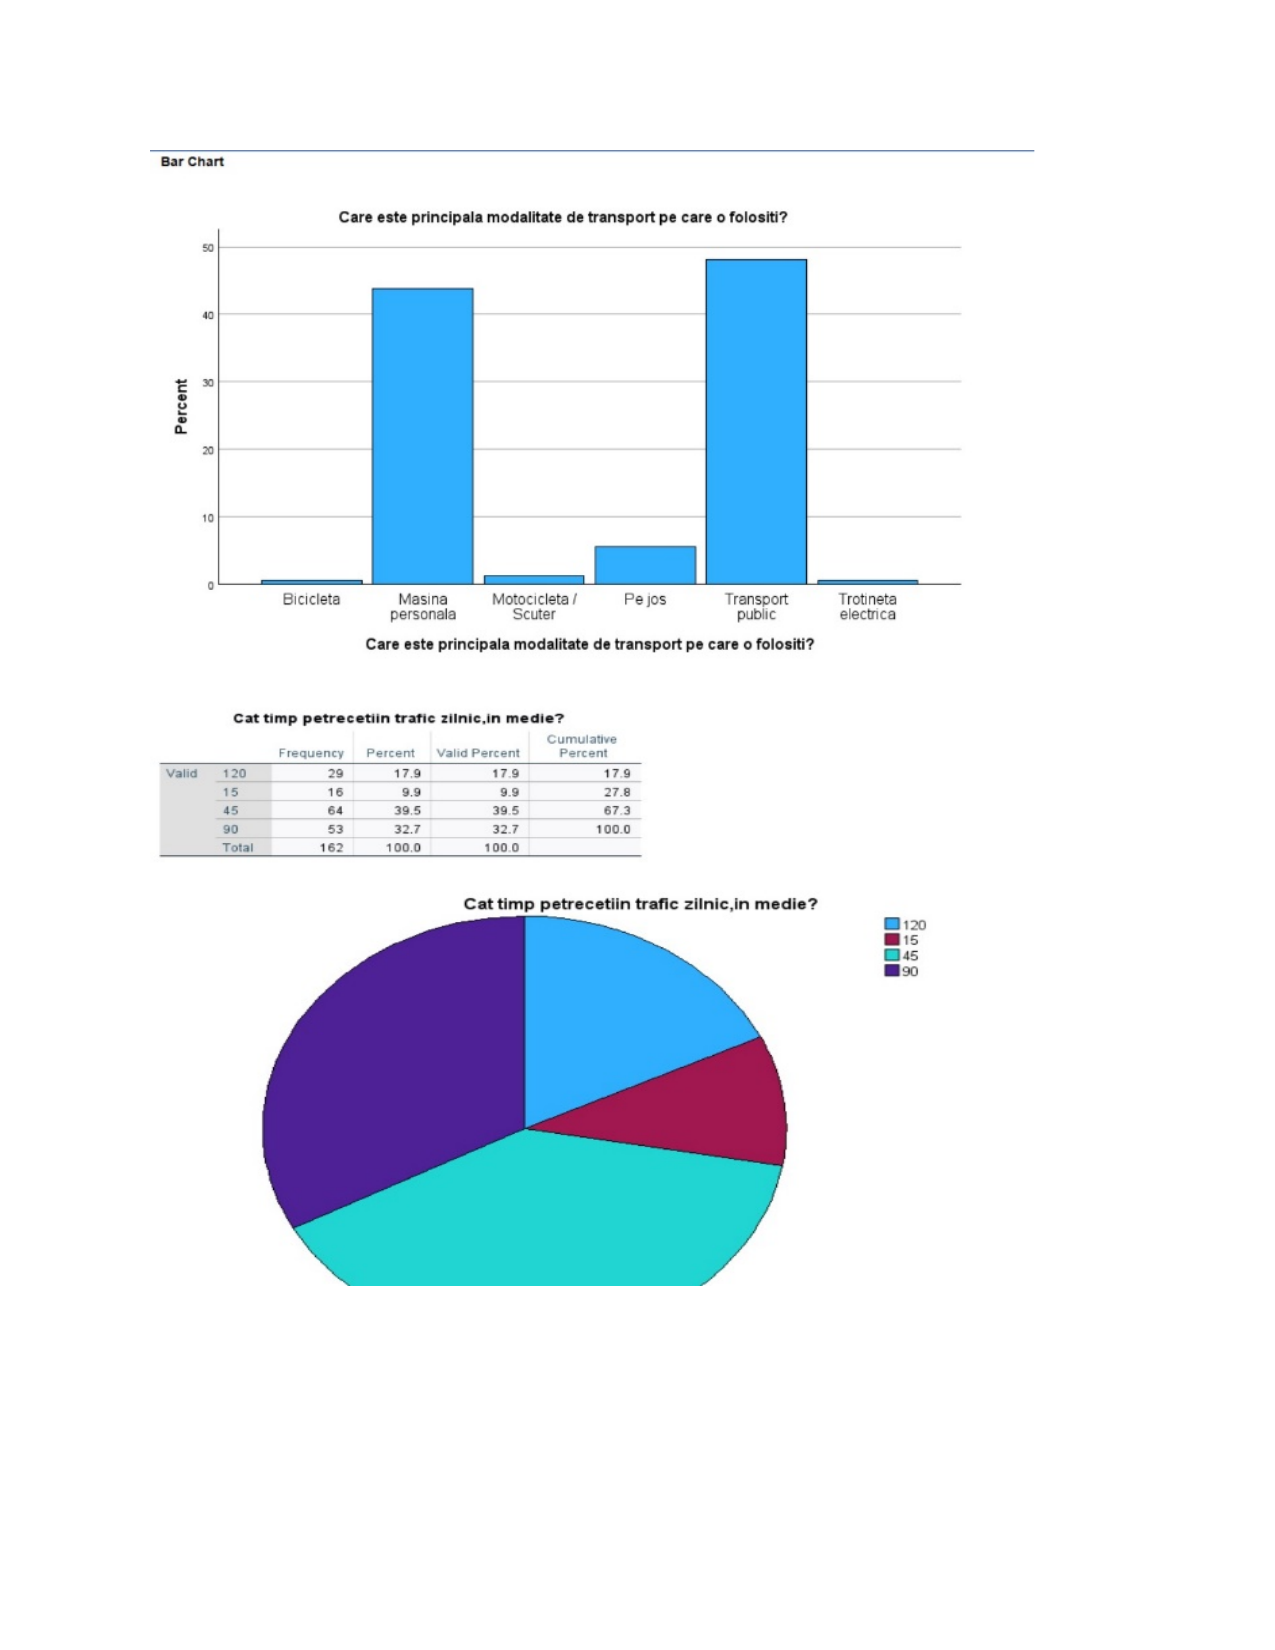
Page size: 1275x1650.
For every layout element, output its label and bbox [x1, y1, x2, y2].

picture [150, 150, 1035, 672]
picture [150, 690, 968, 1286]
